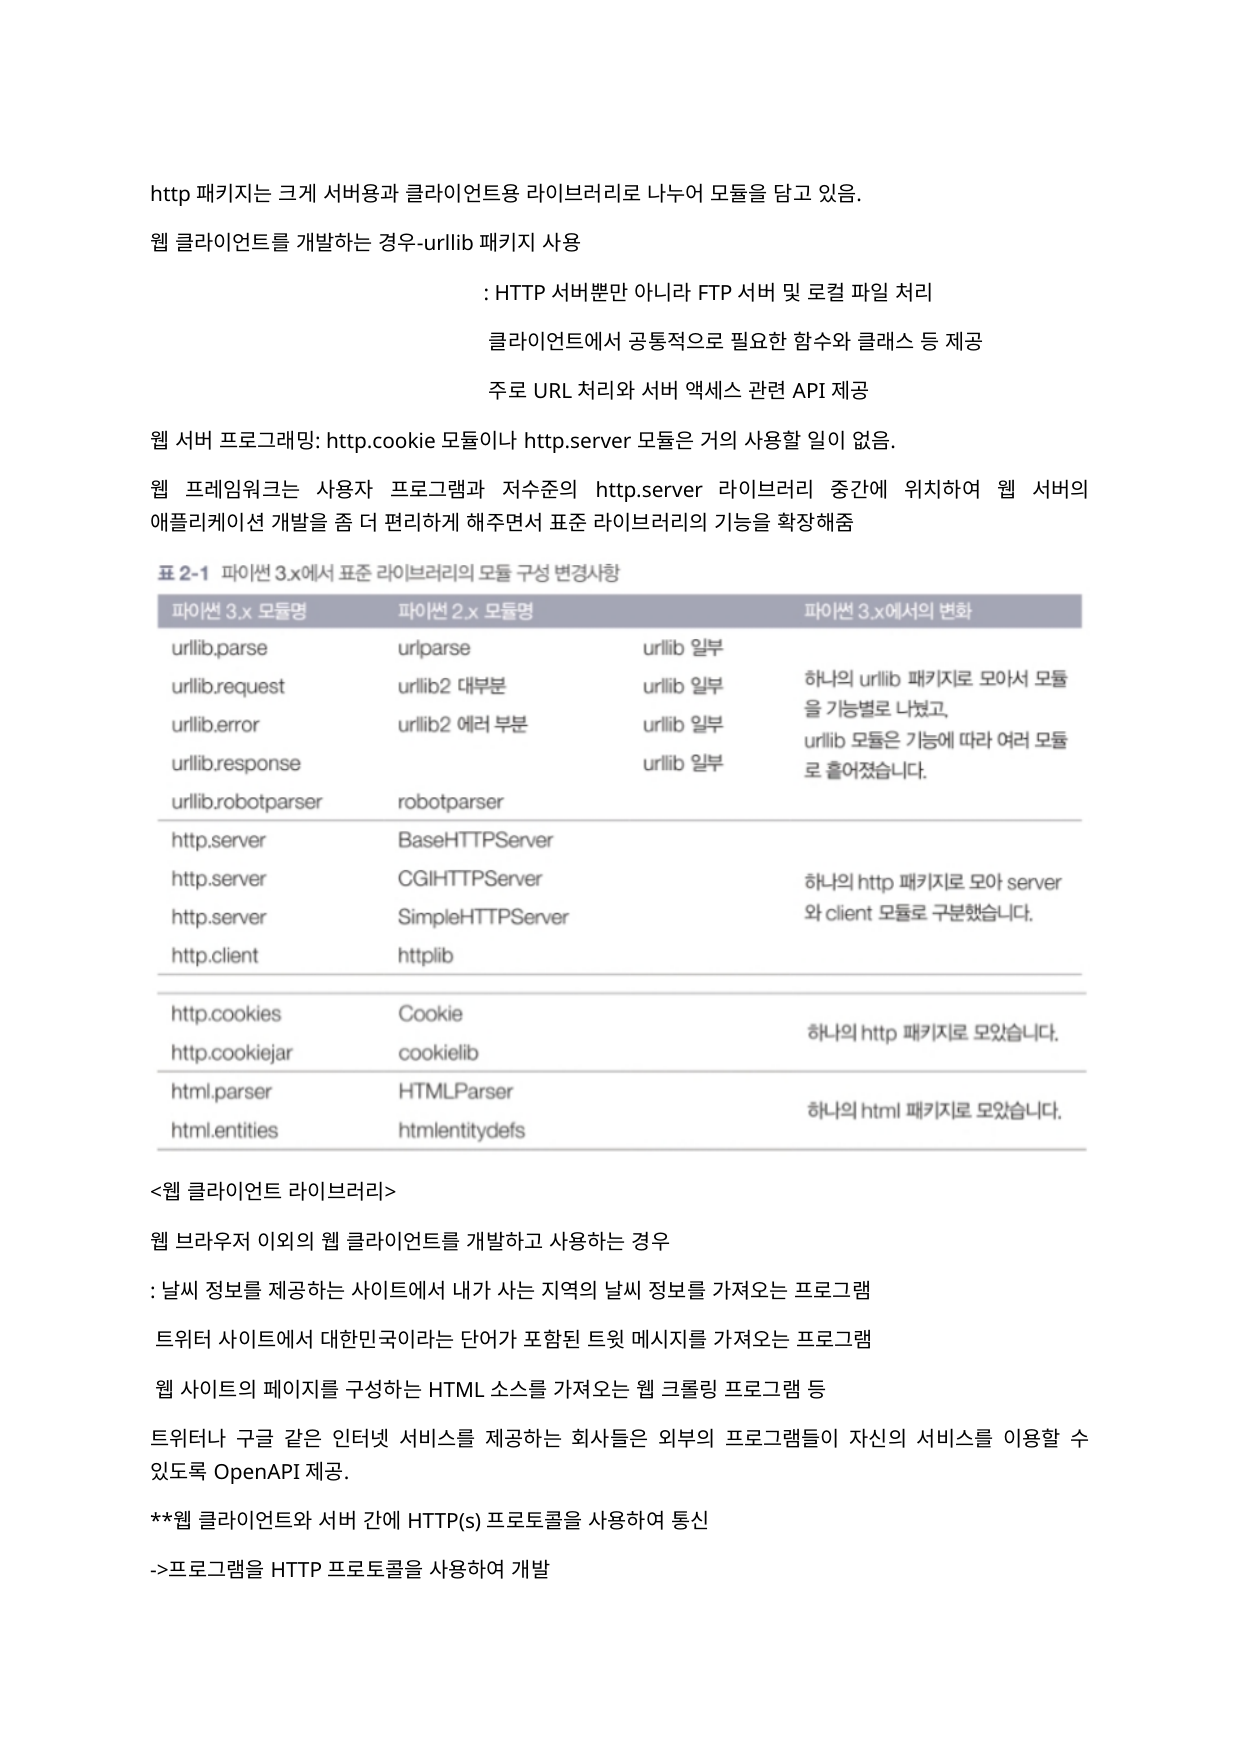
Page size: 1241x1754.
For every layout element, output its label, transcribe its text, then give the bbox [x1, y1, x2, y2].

text : 날씨 정보를 제공하는 사이트에서 내가 사는 지역의 날씨 정보를 가져오는 프로그램 [150, 1274, 1090, 1304]
text 트위터나 구글 같은 인터넷 서비스를 제공하는 회사들은 외부의 프로그램들이 자신의 서비스를 이용할 수 있도록 OpenAPI 제공. [150, 1422, 1090, 1485]
text 트위터 사이트에서 대한민국이라는 단어가 포함된 트윗 메시지를 가져오는 프로그램 [150, 1324, 1090, 1354]
text 웹 프레임워크는 사용자 프로그램과 저수준의 http.server 라이브러리 중간에 위치하여 웹 서버의 애플리케이션 개발을 좀 더 편리하게 해주면서 표준 라이브러리의 기능을 확장해줌 [150, 473, 1090, 536]
text 웹 사이트의 페이지를 구성하는 HTML 소스를 가져오는 웹 크롤링 프로그램 등 [150, 1373, 1090, 1403]
text 클라이언트에서 공통적으로 필요한 함수와 클래스 등 제공 [150, 325, 1090, 356]
text 주로 URL 처리와 서버 액세스 관련 API 제공 [150, 374, 1090, 405]
text 웹 클라이언트를 개발하는 경우-urllib 패키지 사용 [150, 227, 1090, 257]
text : HTTP 서버뿐만 아니라 FTP 서버 및 로컬 파일 처리 [150, 276, 1090, 306]
picture [150, 555, 1091, 983]
picture [150, 985, 1091, 1157]
text http 패키지는 크게 서버용과 클라이언트용 라이브러리로 나누어 모듈을 담고 있음. [150, 177, 1090, 207]
text <웹 클라이언트 라이브러리> [150, 1176, 1090, 1206]
text 웹 브라우저 이외의 웹 클라이언트를 개발하고 사용하는 경우 [150, 1225, 1090, 1255]
text 웹 서버 프로그래밍: http.cookie 모듈이나 http.server 모듈은 거의 사용할 일이 없음. [150, 424, 1090, 454]
text **웹 클라이언트와 서버 간에 HTTP(s) 프로토콜을 사용하여 통신 [150, 1504, 1090, 1534]
text ->프로그램을 HTTP 프로토콜을 사용하여 개발 [150, 1554, 1090, 1584]
